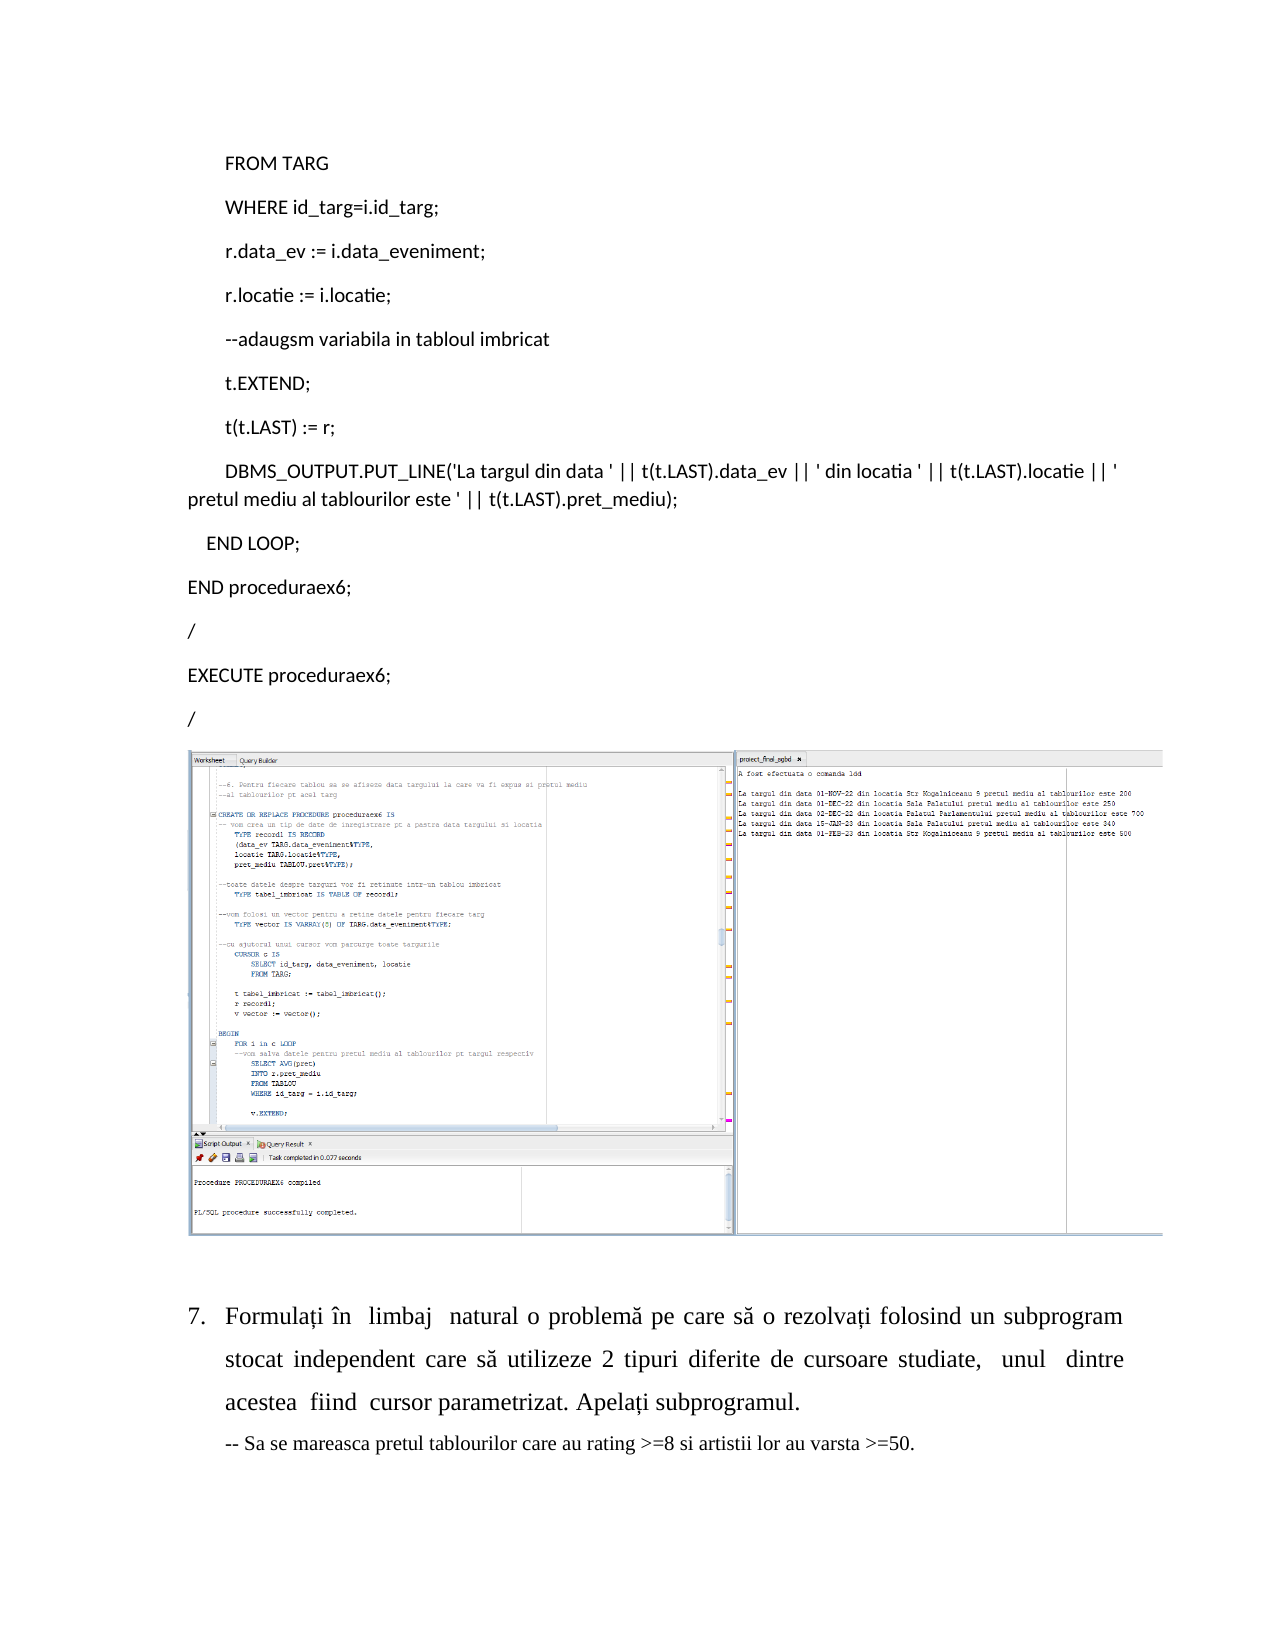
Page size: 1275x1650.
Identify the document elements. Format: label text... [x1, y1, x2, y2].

text WHERE id_targ=i.id_targ; [187, 194, 1125, 219]
list Formulați în limbaj natural o problemă pe care să o rezolvați folosind un subprogram stocat independent care să utilizeze 2 tipuri diferite de cursoare studiate, unul dintre acestea fiind cursor parametrizat. Apelați subprogramul. [187, 1301, 1125, 1416]
text --adaugsm variabila in tabloul imbricat [187, 326, 1125, 352]
text t.EXTEND; [187, 370, 1125, 396]
text EXECUTE proceduraex6; [187, 662, 1125, 687]
text END proceduraex6; [187, 574, 1125, 599]
text DBMS_OUTPUT.PUT_LINE('La targul din data ' || t(t.LAST).data_ev || ' din locatia ' || t(t.LAST).locatie || ' pretul mediu al tablourilor este ' || t(t.LAST).pret_mediu); [187, 458, 1125, 511]
text END LOOP; [187, 530, 1125, 555]
text r.data_ev := i.data_eveniment; [187, 238, 1125, 263]
text / [187, 706, 1125, 732]
text FROM TARG [187, 150, 1125, 175]
text r.locatie := i.locatie; [187, 282, 1125, 308]
text / [187, 618, 1125, 643]
text t(t.LAST) := r; [187, 414, 1125, 440]
list -- Sa se mareasca pretul tablourilor care au rating >=8 si artistii lor au varsta >=50. [225, 1430, 1125, 1454]
picture [187, 750, 1163, 1236]
